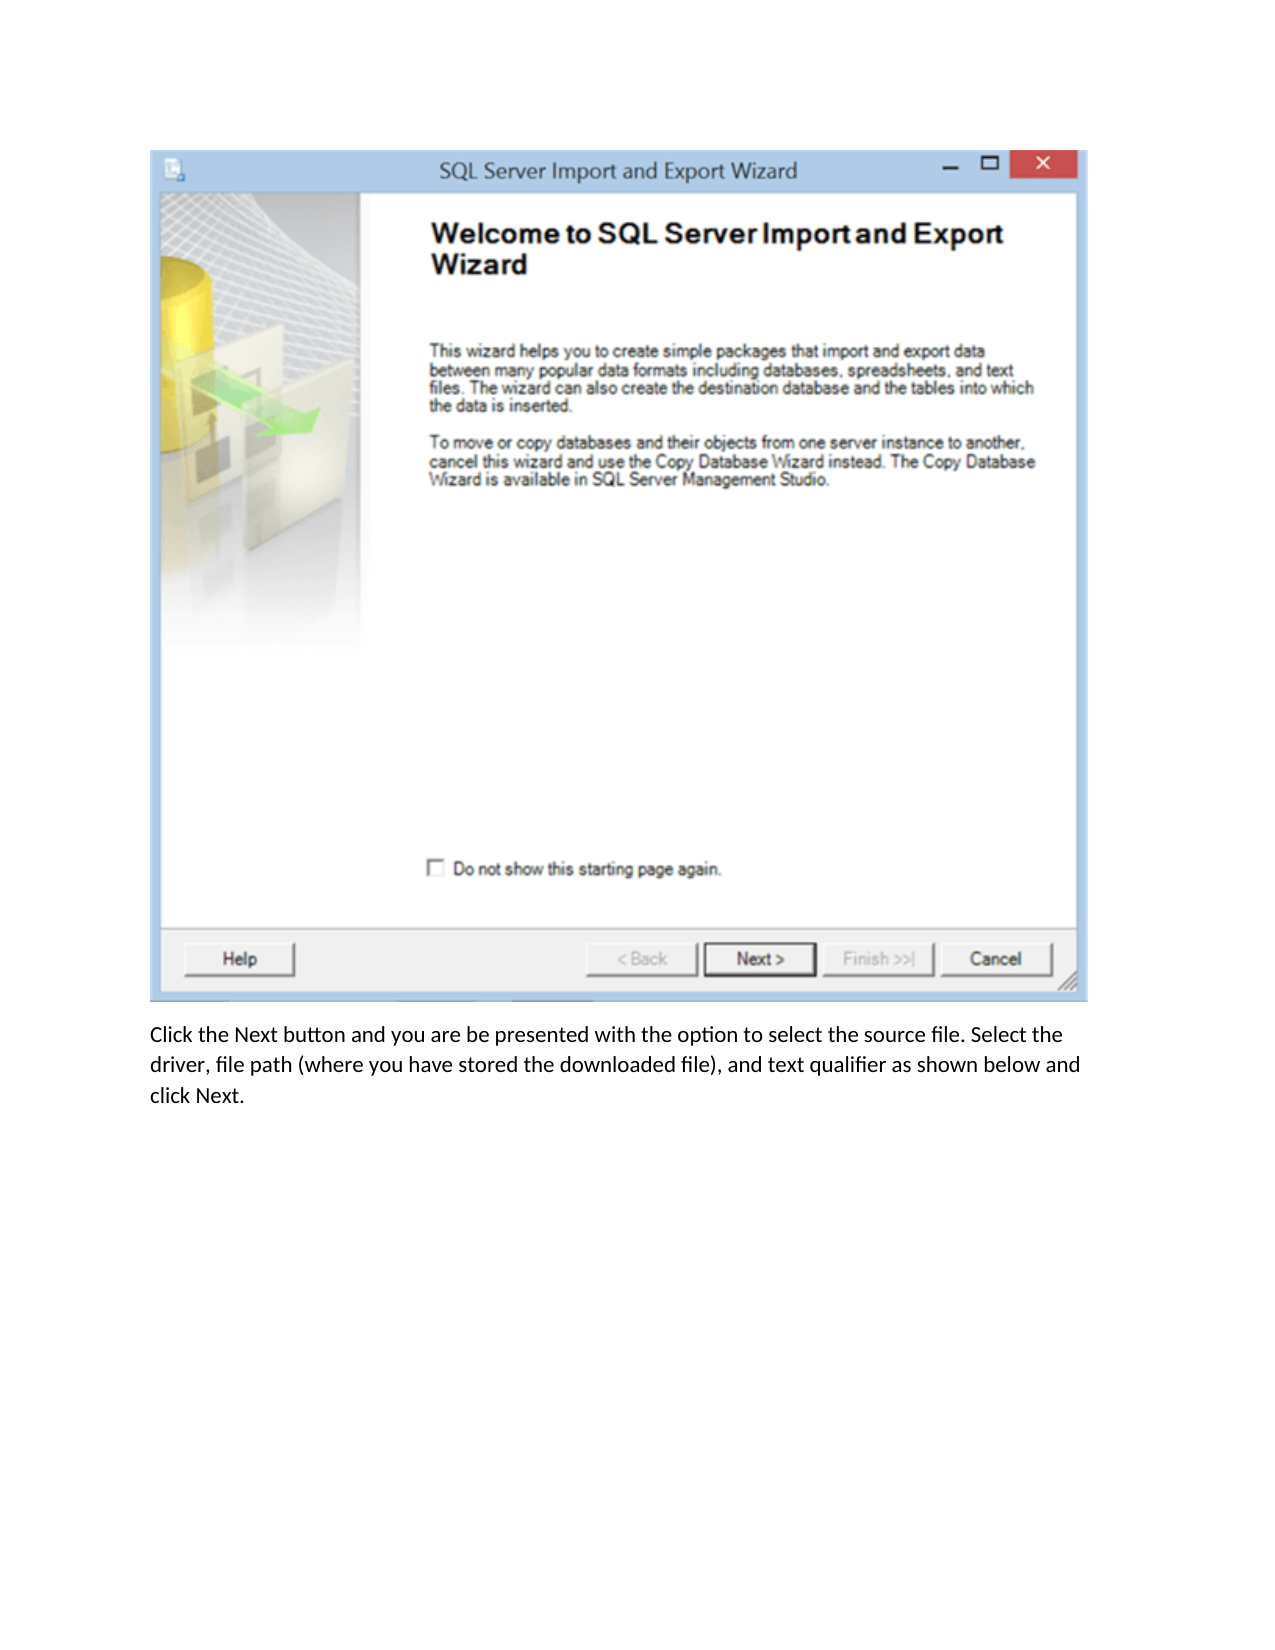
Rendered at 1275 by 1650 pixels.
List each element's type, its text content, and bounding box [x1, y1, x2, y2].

picture [150, 150, 1088, 1002]
text Click the Next button and you are be presented with the option to select the source file. Select the driver, file path (where you have stored the downloaded file), and text qualifier as shown below and click Next. [150, 1020, 1125, 1109]
